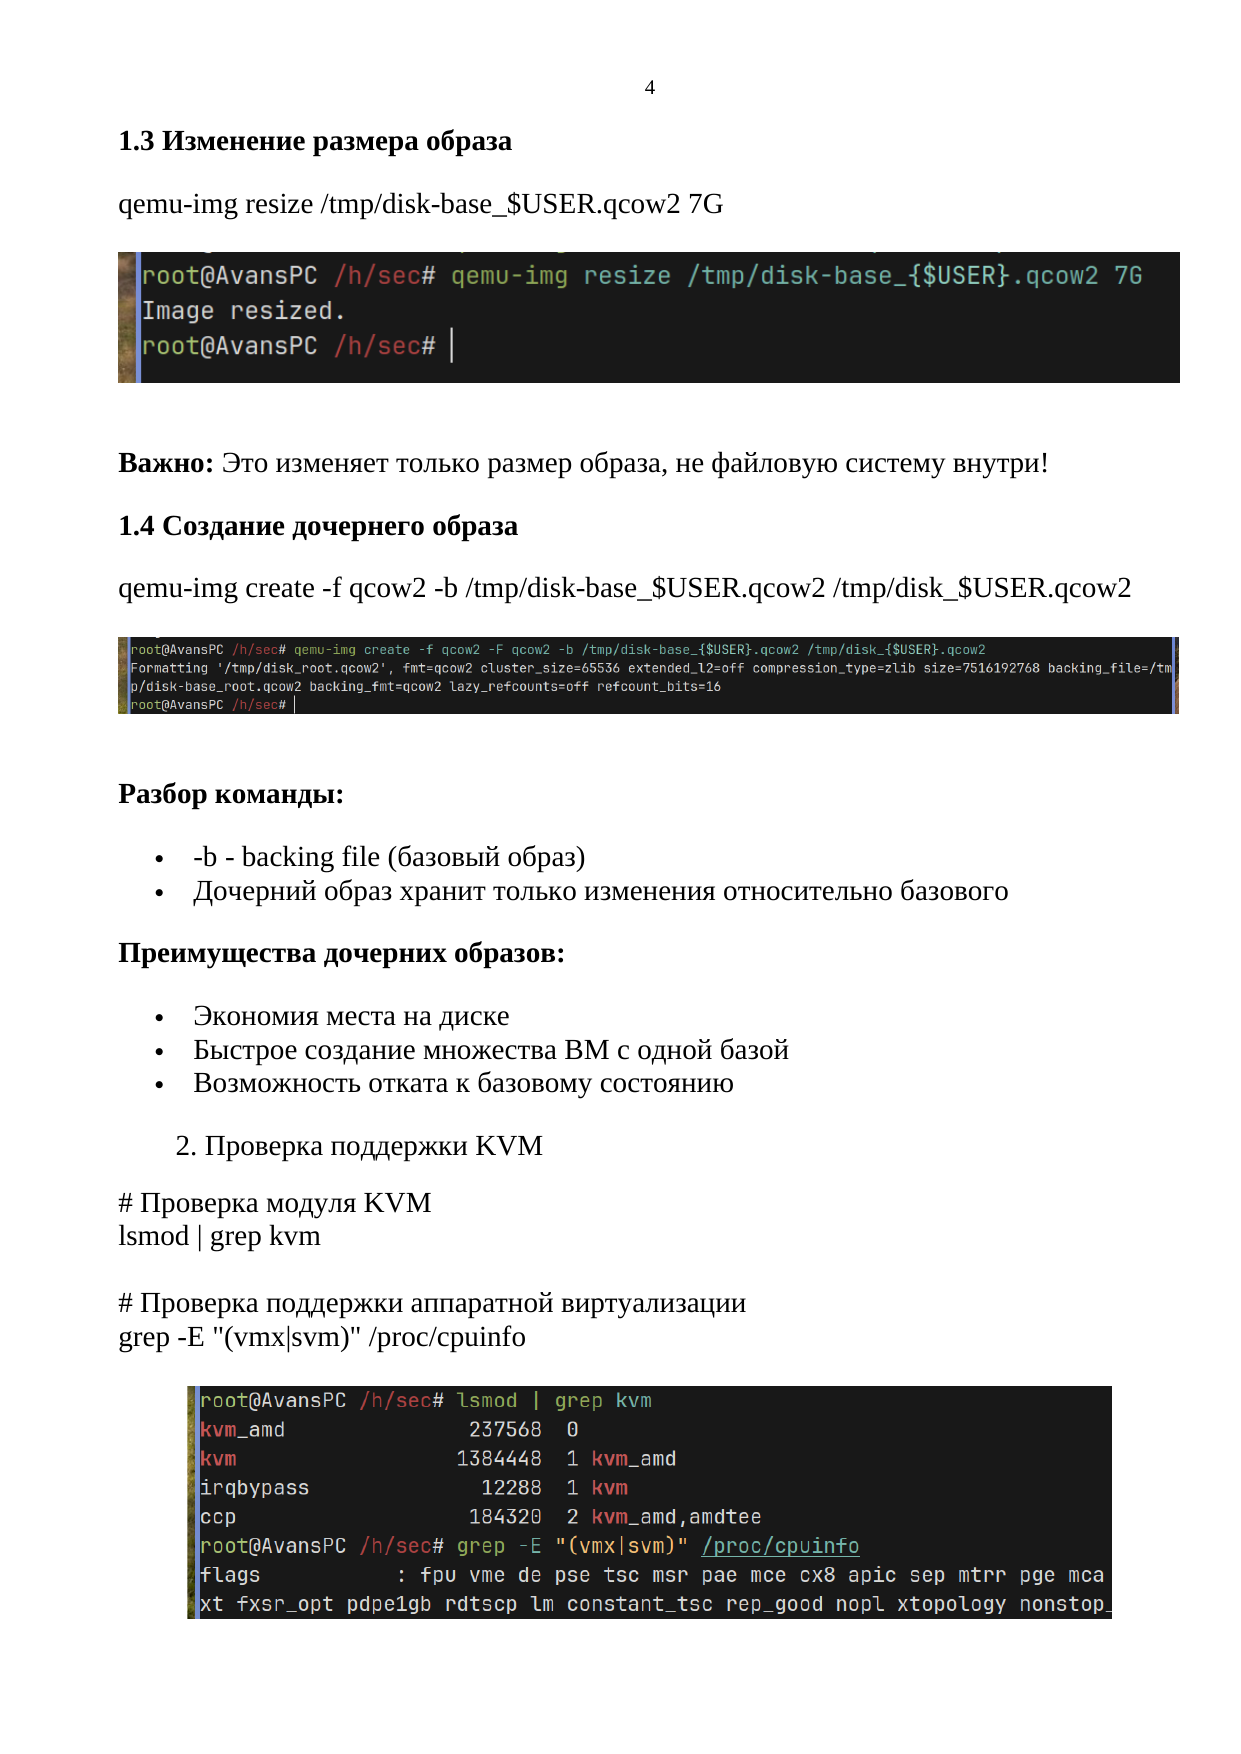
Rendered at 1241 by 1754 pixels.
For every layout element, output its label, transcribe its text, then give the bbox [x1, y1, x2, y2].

text lsmod | grep kvm [118, 1218, 1181, 1252]
picture [187, 1386, 1112, 1619]
picture [118, 637, 1179, 714]
list Быстрое создание множества ВМ с одной базой [156, 1032, 1181, 1065]
list -b - backing file (базовый образ) [156, 839, 1181, 873]
list Экономия места на диске [156, 998, 1181, 1032]
text qemu-img create -f qcow2 -b /tmp/disk-base_$USER.qcow2 /tmp/disk_$USER.qcow2 [118, 570, 1181, 604]
text Важно: Это изменяет только размер образа, не файловую систему внутри! [118, 445, 1181, 478]
list Возможность отката к базовому состоянию [156, 1065, 1181, 1099]
text Преимущества дочерних образов: [118, 936, 1181, 969]
text # Проверка модуля KVM [118, 1185, 1181, 1218]
text qemu-img resize /tmp/disk-base_$USER.qcow2 7G [118, 186, 1181, 219]
subtitle 2. Проверка поддержки KVM [175, 1128, 1164, 1162]
subtitle 1.4 Создание дочернего образа [118, 508, 1181, 541]
list Дочерний образ хранит только изменения относительно базового [156, 873, 1181, 906]
picture [118, 252, 1180, 383]
text # Проверка поддержки аппаратной виртуализации [118, 1285, 1181, 1319]
subtitle 1.3 Изменение размера образа [118, 123, 1181, 157]
text grep -E "(vmx|svm)" /proc/cpuinfo [118, 1319, 1181, 1352]
text Разбор команды: [118, 777, 1181, 810]
